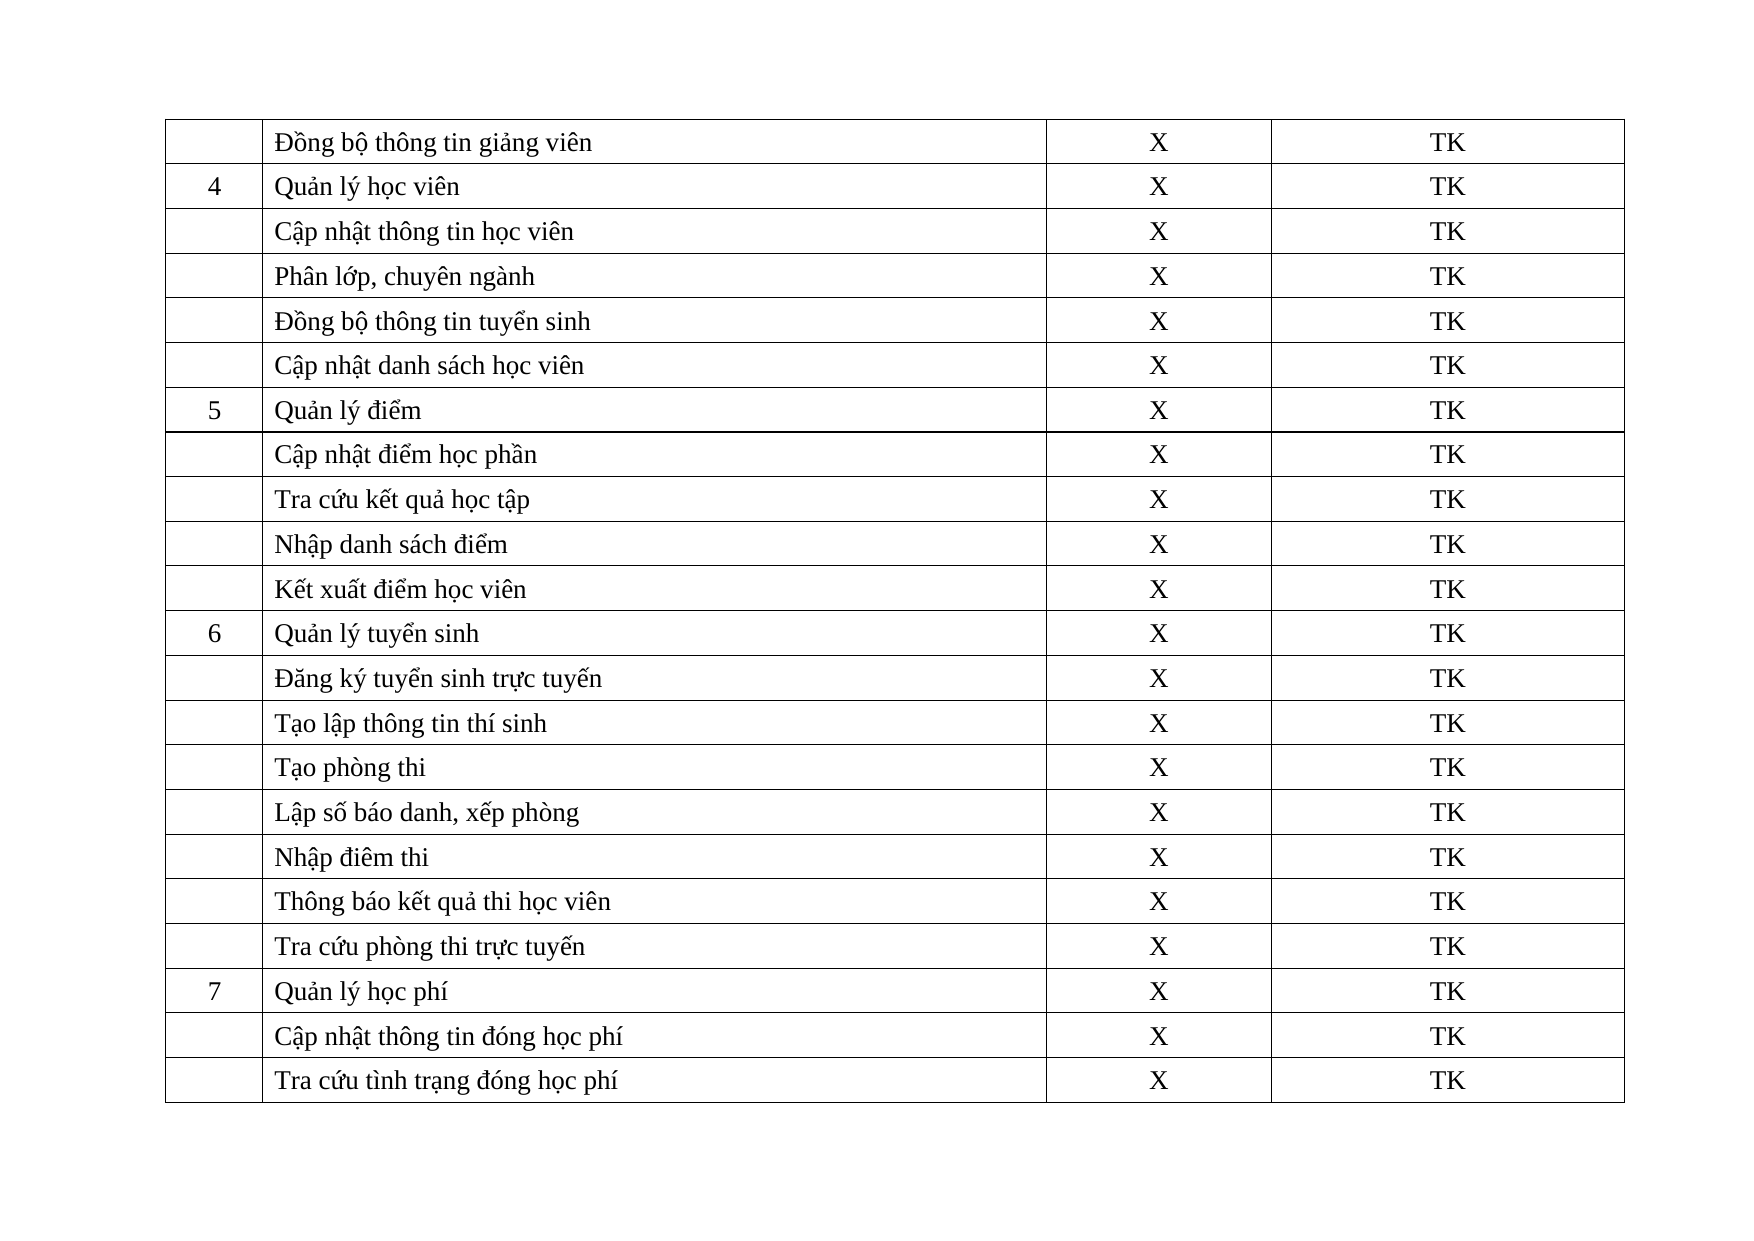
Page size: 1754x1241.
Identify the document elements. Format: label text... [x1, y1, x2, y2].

table_cell TK [1272, 209, 1624, 253]
table_cell Tra cứu phòng thi trực tuyến [263, 924, 1046, 968]
table_cell TK [1272, 1013, 1624, 1057]
table_cell TK [1272, 879, 1624, 923]
table_cell TK [1272, 656, 1624, 699]
table_cell X [1047, 835, 1271, 878]
table_cell X [1047, 254, 1271, 297]
table_cell [166, 522, 262, 565]
table_cell X [1047, 566, 1271, 610]
table_cell TK [1272, 566, 1624, 610]
table_cell TK [1272, 254, 1624, 297]
table_cell TK [1272, 343, 1624, 387]
table_cell [166, 254, 262, 297]
table_cell X [1047, 924, 1271, 968]
table_cell Quản lý điểm [263, 388, 1046, 431]
table_cell [166, 790, 262, 833]
table_cell Quản lý học viên [263, 164, 1046, 208]
table_cell [166, 701, 262, 744]
table_cell Cập nhật danh sách học viên [263, 343, 1046, 387]
table_cell [166, 120, 262, 163]
table_cell TK [1272, 790, 1624, 833]
table_cell Quản lý tuyển sinh [263, 611, 1046, 655]
table_cell Đồng bộ thông tin giảng viên [263, 120, 1046, 163]
table_cell [166, 1013, 262, 1057]
table_cell [166, 879, 262, 923]
table_cell X [1047, 790, 1271, 833]
table_cell TK [1272, 745, 1624, 789]
table_cell X [1047, 1058, 1271, 1102]
table_cell X [1047, 745, 1271, 789]
table_cell TK [1272, 477, 1624, 521]
table_cell Thông báo kết quả thi học viên [263, 879, 1046, 923]
table_cell X [1047, 164, 1271, 208]
table_cell Quản lý học phí [263, 969, 1046, 1012]
table_cell X [1047, 343, 1271, 387]
table_cell TK [1272, 298, 1624, 342]
table_cell X [1047, 477, 1271, 521]
table_cell Lập số báo danh, xếp phòng [263, 790, 1046, 833]
table_cell Kết xuất điểm học viên [263, 566, 1046, 610]
table_cell X [1047, 879, 1271, 923]
table_cell [166, 298, 262, 342]
table_cell TK [1272, 611, 1624, 655]
table_cell Tra cứu kết quả học tập [263, 477, 1046, 521]
table_cell TK [1272, 164, 1624, 208]
table_cell X [1047, 298, 1271, 342]
table_cell X [1047, 969, 1271, 1012]
table_cell X [1047, 611, 1271, 655]
table_cell [166, 433, 262, 476]
table_cell Cập nhật điểm học phần [263, 433, 1046, 476]
table_cell 7 [166, 969, 262, 1012]
table_cell TK [1272, 1058, 1624, 1102]
table_cell [166, 924, 262, 968]
table_cell 5 [166, 388, 262, 431]
table_cell X [1047, 522, 1271, 565]
table_cell TK [1272, 433, 1624, 476]
table_cell Nhập danh sách điểm [263, 522, 1046, 565]
table_cell [166, 209, 262, 253]
table_cell X [1047, 433, 1271, 476]
table_cell Tra cứu tình trạng đóng học phí [263, 1058, 1046, 1102]
table_cell Tạo lập thông tin thí sinh [263, 701, 1046, 744]
table_cell [166, 656, 262, 699]
table_cell [166, 835, 262, 878]
table_cell X [1047, 656, 1271, 699]
table_cell 4 [166, 164, 262, 208]
table_cell X [1047, 209, 1271, 253]
table_cell Phân lớp, chuyên ngành [263, 254, 1046, 297]
table_cell X [1047, 1013, 1271, 1057]
table_cell [166, 343, 262, 387]
table_cell Nhập điêm thi [263, 835, 1046, 878]
table_cell X [1047, 701, 1271, 744]
table_cell Cập nhật thông tin đóng học phí [263, 1013, 1046, 1057]
table_cell TK [1272, 120, 1624, 163]
table_cell TK [1272, 924, 1624, 968]
table_cell [166, 477, 262, 521]
table_cell TK [1272, 522, 1624, 565]
table_cell [166, 1058, 262, 1102]
table_cell TK [1272, 835, 1624, 878]
table_cell 6 [166, 611, 262, 655]
table_cell [166, 566, 262, 610]
table_cell [166, 745, 262, 789]
table_cell TK [1272, 388, 1624, 431]
table_cell X [1047, 388, 1271, 431]
table_cell Đồng bộ thông tin tuyển sinh [263, 298, 1046, 342]
table_cell Cập nhật thông tin học viên [263, 209, 1046, 253]
table_cell Đăng ký tuyển sinh trực tuyến [263, 656, 1046, 699]
table_cell TK [1272, 969, 1624, 1012]
table_cell X [1047, 120, 1271, 163]
table_cell TK [1272, 701, 1624, 744]
table_cell Tạo phòng thi [263, 745, 1046, 789]
